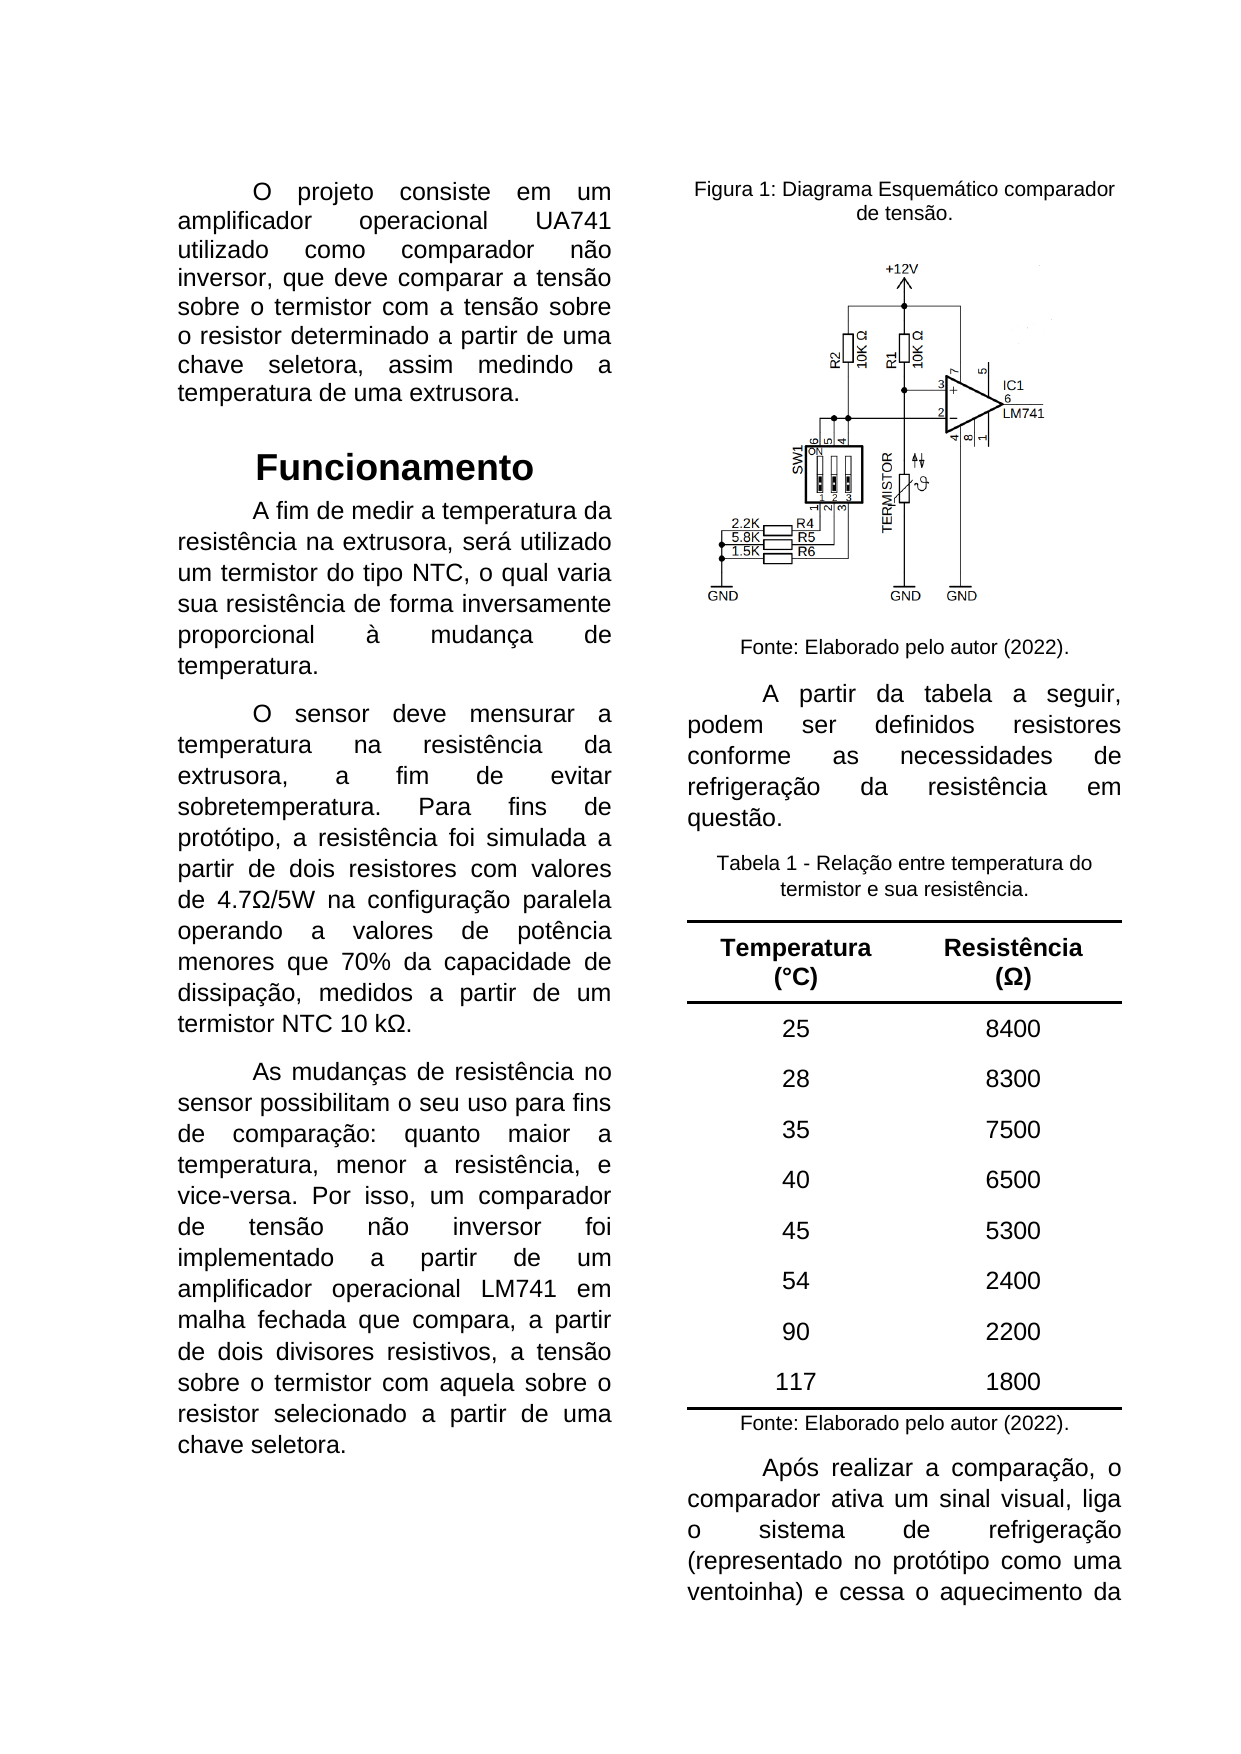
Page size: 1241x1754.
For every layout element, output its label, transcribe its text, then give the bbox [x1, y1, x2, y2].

text A fim de medir a temperatura da resistência na extrusora, será utilizado um termistor do tipo NTC, o qual varia sua resistência de forma inversamente proporcional à mudança de temperatura. [177, 496, 612, 680]
table_header Temperatura (°C) [687, 923, 904, 1001]
table_cell 7500 [905, 1104, 1122, 1155]
text Figura 1: Diagrama Esquemático comparador de tensão. [687, 177, 1122, 225]
text Tabela 1 - Relação entre temperatura do termistor e sua resistência. [687, 851, 1122, 901]
picture [701, 246, 1109, 616]
table_cell 6500 [905, 1155, 1122, 1205]
table_cell 5300 [905, 1205, 1122, 1256]
table_cell 2200 [905, 1306, 1122, 1357]
text Fonte: Elaborado pelo autor (2022). [687, 634, 1122, 658]
table_cell 117 [687, 1357, 904, 1407]
table_cell 1800 [905, 1357, 1122, 1407]
text A partir da tabela a seguir, podem ser definidos resistores conforme as necessidades de refrigeração da resistência em questão. [687, 679, 1122, 832]
table_cell 35 [687, 1104, 904, 1155]
table_cell 25 [687, 1004, 904, 1054]
table_cell 8400 [905, 1004, 1122, 1054]
table_cell 28 [687, 1054, 904, 1104]
table_cell 8300 [905, 1054, 1122, 1104]
table_cell 45 [687, 1205, 904, 1256]
text O sensor deve mensurar a temperatura na resistência da extrusora, a fim de evitar sobretemperatura. Para fins de protótipo, a resistência foi simulada a partir de dois resistores com valores de 4.7Ω/5W na configuração paralela operando a valores de potência menores que 70% da capacidade de dissipação, medidos a partir de um termistor NTC 10 kΩ. [177, 699, 612, 1038]
subtitle Funcionamento [177, 445, 612, 488]
table_header Resistência (Ω) [905, 923, 1122, 1001]
text As mudanças de resistência no sensor possibilitam o seu uso para fins de comparação: quanto maior a temperatura, menor a resistência, e vice-versa. Por isso, um comparador de tensão não inversor foi implementado a partir de um amplificador operacional LM741 em malha fechada que compara, a partir de dois divisores resistivos, a tensão sobre o termistor com aquela sobre o resistor selecionado a partir de uma chave seletora. [177, 1057, 612, 1458]
table_cell 54 [687, 1256, 904, 1306]
table_cell 2400 [905, 1256, 1122, 1306]
text Fonte: Elaborado pelo autor (2022). [687, 1410, 1122, 1434]
text O projeto consiste em um amplificador operacional UA741 utilizado como comparador não inversor, que deve comparar a tensão sobre o termistor com a tensão sobre o resistor determinado a partir de uma chave seletora, assim medindo a temperatura de uma extrusora. [177, 177, 612, 407]
table_cell 90 [687, 1306, 904, 1357]
table_cell 40 [687, 1155, 904, 1205]
